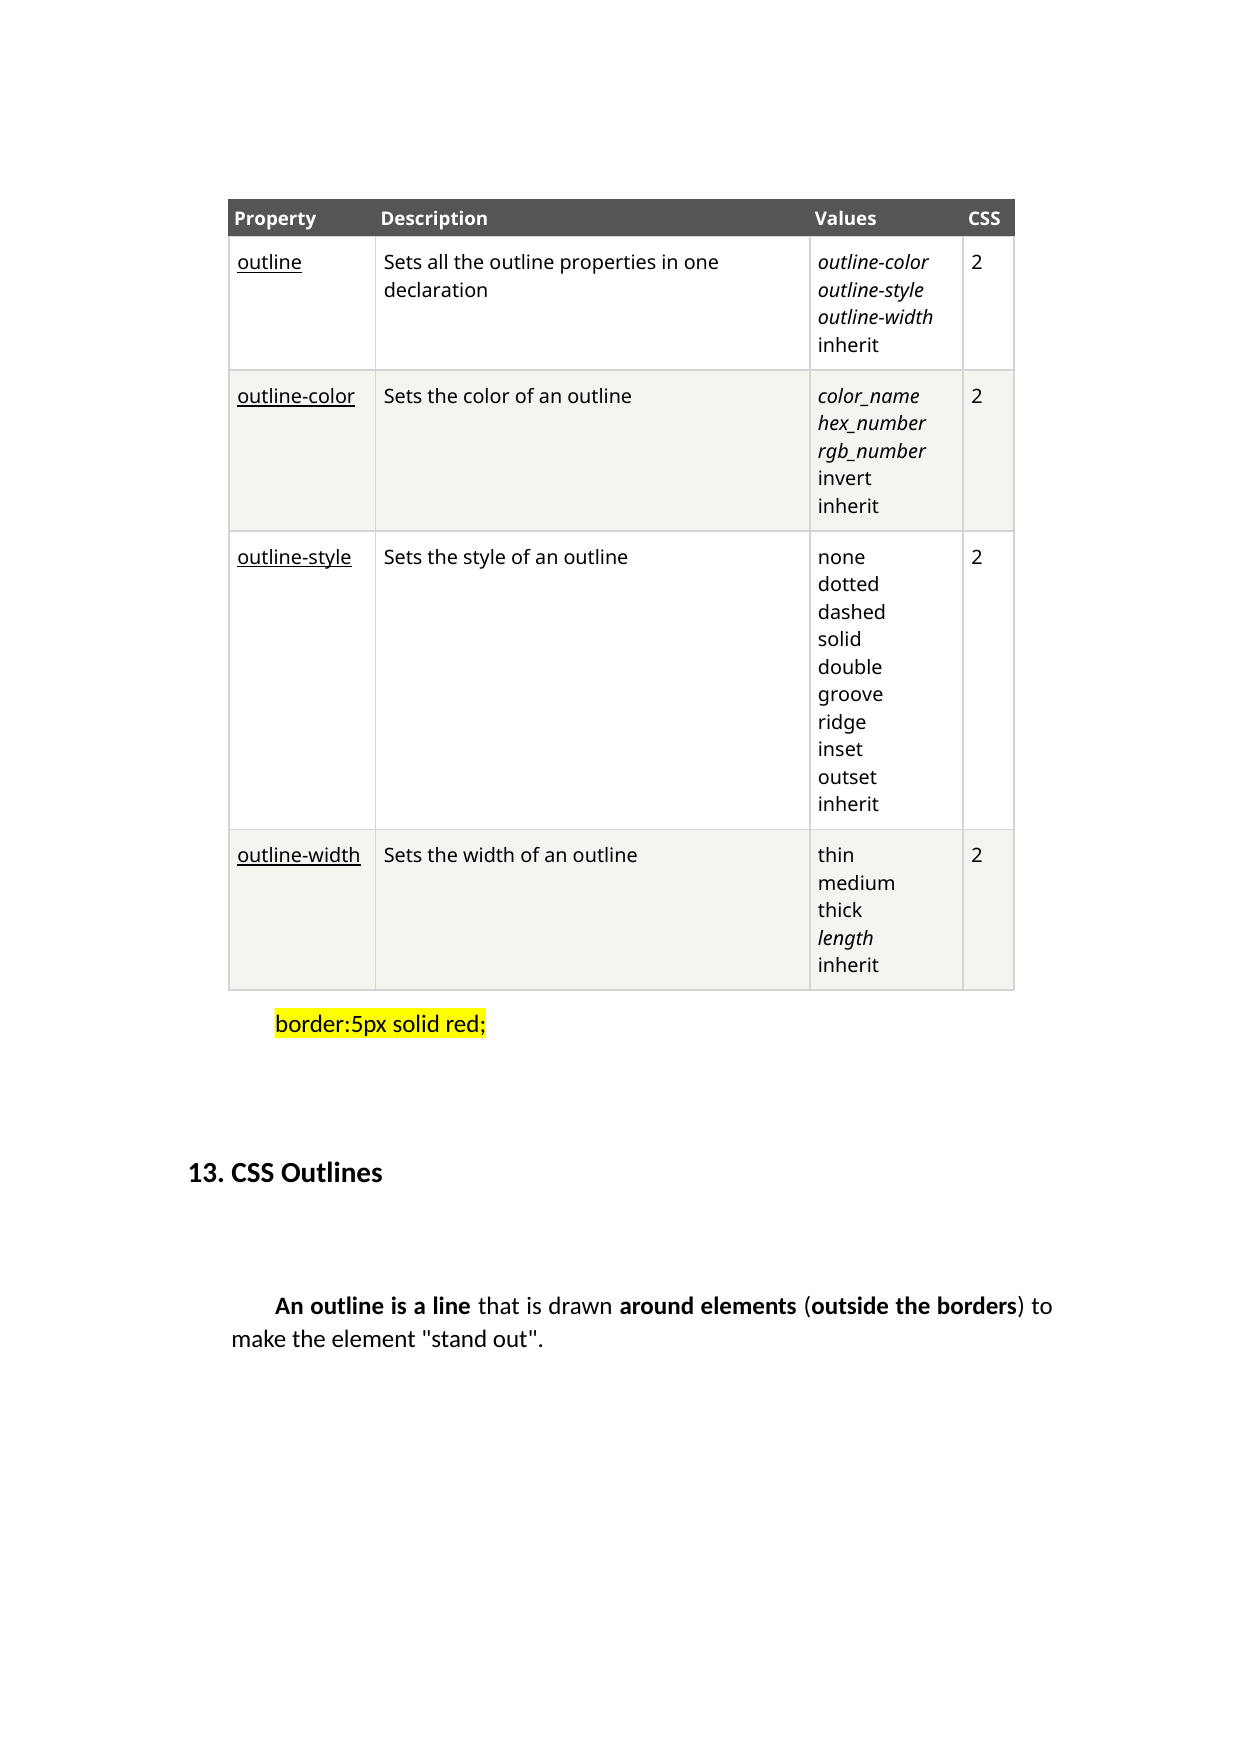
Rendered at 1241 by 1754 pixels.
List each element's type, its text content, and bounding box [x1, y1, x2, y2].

table_cell thin medium thick length inherit [811, 830, 962, 989]
table_cell outline [230, 237, 375, 369]
table_header Values [811, 201, 962, 236]
text An outline is a line that is drawn around elements (outside the borders) to make the element "stand out". [231, 1289, 1053, 1354]
table_header Description [376, 201, 809, 236]
table_cell outline-color [230, 371, 375, 530]
text border:5px solid red; [231, 194, 1053, 1039]
table_cell outline-color outline-style outline-width inherit [811, 237, 962, 369]
table_cell Sets the color of an outline [376, 371, 809, 530]
table_cell outline-width [230, 830, 375, 989]
table_cell 2 [964, 830, 1013, 989]
table_cell none dotted dashed solid double groove ridge inset outset inherit [811, 532, 962, 828]
subtitle CSS Outlines [187, 1140, 1053, 1205]
table_cell 2 [964, 532, 1013, 828]
table_cell 2 [964, 237, 1013, 369]
table_cell Sets all the outline properties in one declaration [376, 237, 809, 369]
table_cell 2 [964, 371, 1013, 530]
table_cell color_name hex_number rgb_number invert inherit [811, 371, 962, 530]
table_cell outline-style [230, 532, 375, 828]
table_header CSS [964, 201, 1013, 236]
table_header Property [230, 201, 375, 236]
table_cell Sets the width of an outline [376, 830, 809, 989]
table_cell Sets the style of an outline [376, 532, 809, 828]
